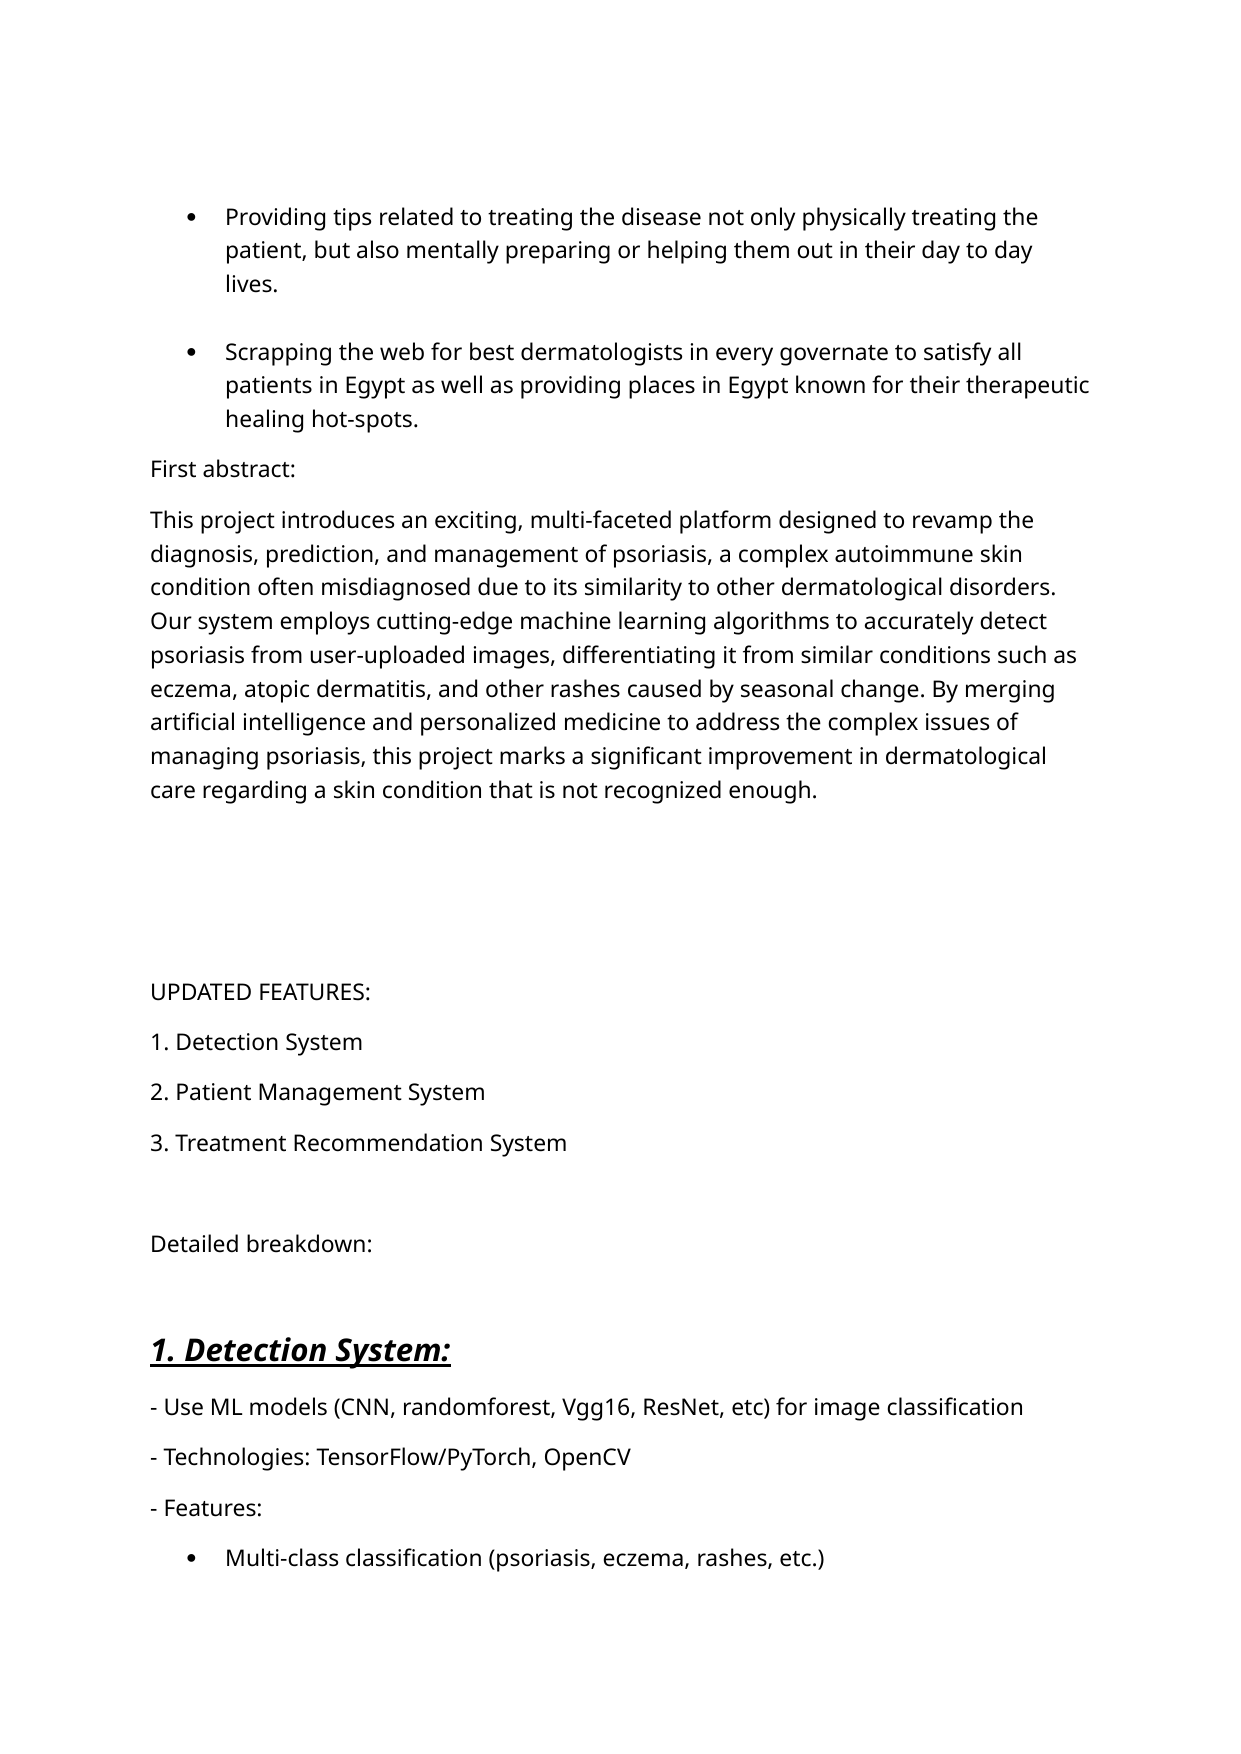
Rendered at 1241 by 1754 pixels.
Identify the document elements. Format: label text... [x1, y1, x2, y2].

text 3. Treatment Recommendation System [150, 1127, 1090, 1158]
text Detailed breakdown: [150, 1227, 1090, 1259]
text 2. Patient Management System [150, 1076, 1090, 1107]
text First abstract: [150, 453, 1090, 484]
list Scrapping the web for best dermatologists in every governate to satisfy all patients in Egypt as well as providing places in Egypt known for their therapeutic healing hot-spots. [187, 335, 1090, 434]
text 1. Detection System: [150, 1328, 1090, 1371]
text This project introduces an exciting, multi-faceted platform designed to revamp the diagnosis, prediction, and management of psoriasis, a complex autoimmune skin condition often misdiagnosed due to its similarity to other dermatological disorders. Our system employs cutting-edge machine learning algorithms to accurately detect psoriasis from user-uploaded images, differentiating it from similar conditions such as eczema, atopic dermatitis, and other rashes caused by seasonal change. By merging artificial intelligence and personalized medicine to address the complex issues of managing psoriasis, this project marks a significant improvement in dermatological care regarding a skin condition that is not recognized enough. [150, 504, 1090, 805]
text UPDATED FEATURES: [150, 975, 1090, 1007]
text - Features: [150, 1492, 1090, 1523]
text - Use ML models (CNN, randomforest, Vgg16, ResNet, etc) for image classification [150, 1391, 1090, 1422]
text - Technologies: TensorFlow/PyTorch, OpenCV [150, 1441, 1090, 1473]
text 1. Detection System [150, 1026, 1090, 1057]
list Providing tips related to treating the disease not only physically treating the patient, but also mentally preparing or helping them out in their day to day lives. [187, 200, 1090, 299]
list Multi-class classification (psoriasis, eczema, rashes, etc.) [187, 1542, 1090, 1573]
